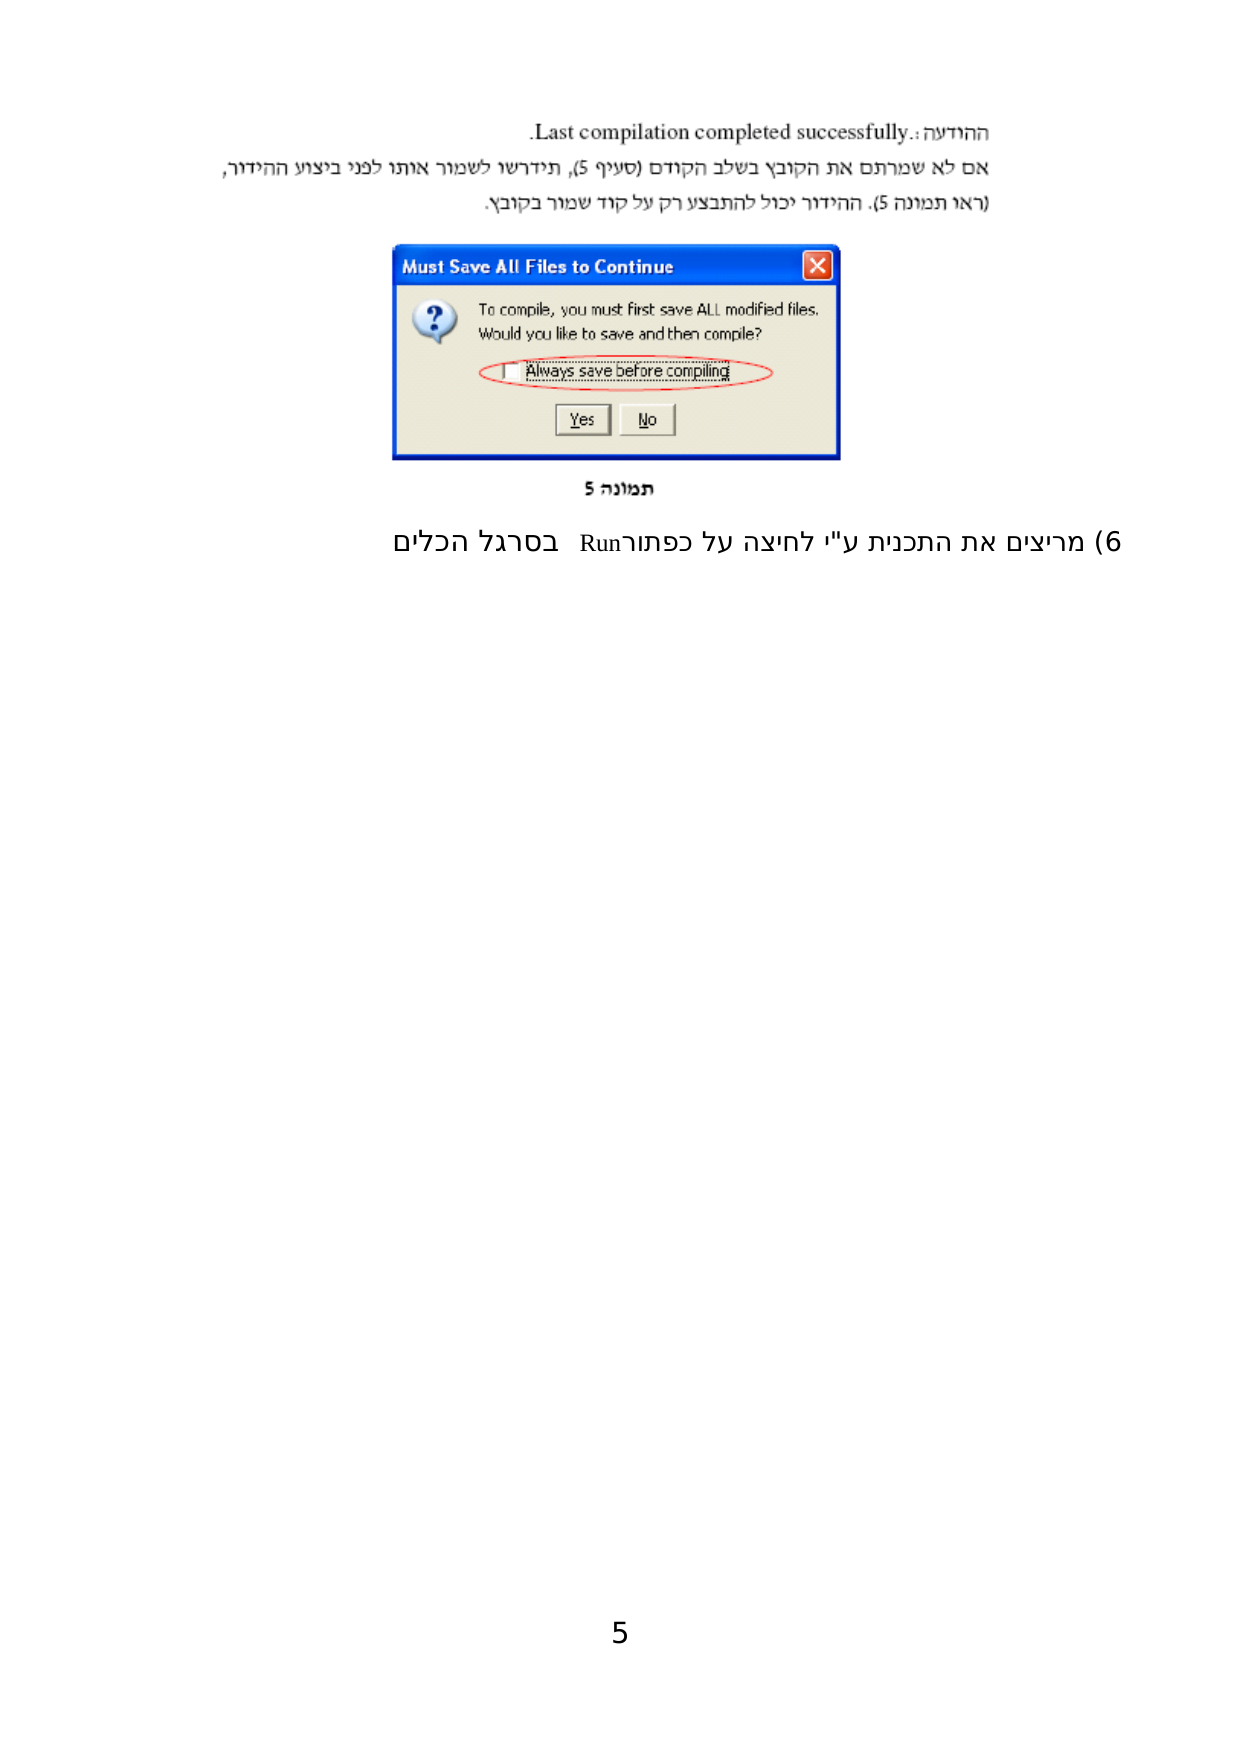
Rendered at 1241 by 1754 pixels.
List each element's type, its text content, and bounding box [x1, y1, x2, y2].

text 6) מריצים את התכנית ע"י לחיצה על כפתורRun בסרגל הכלים [118, 524, 1122, 558]
